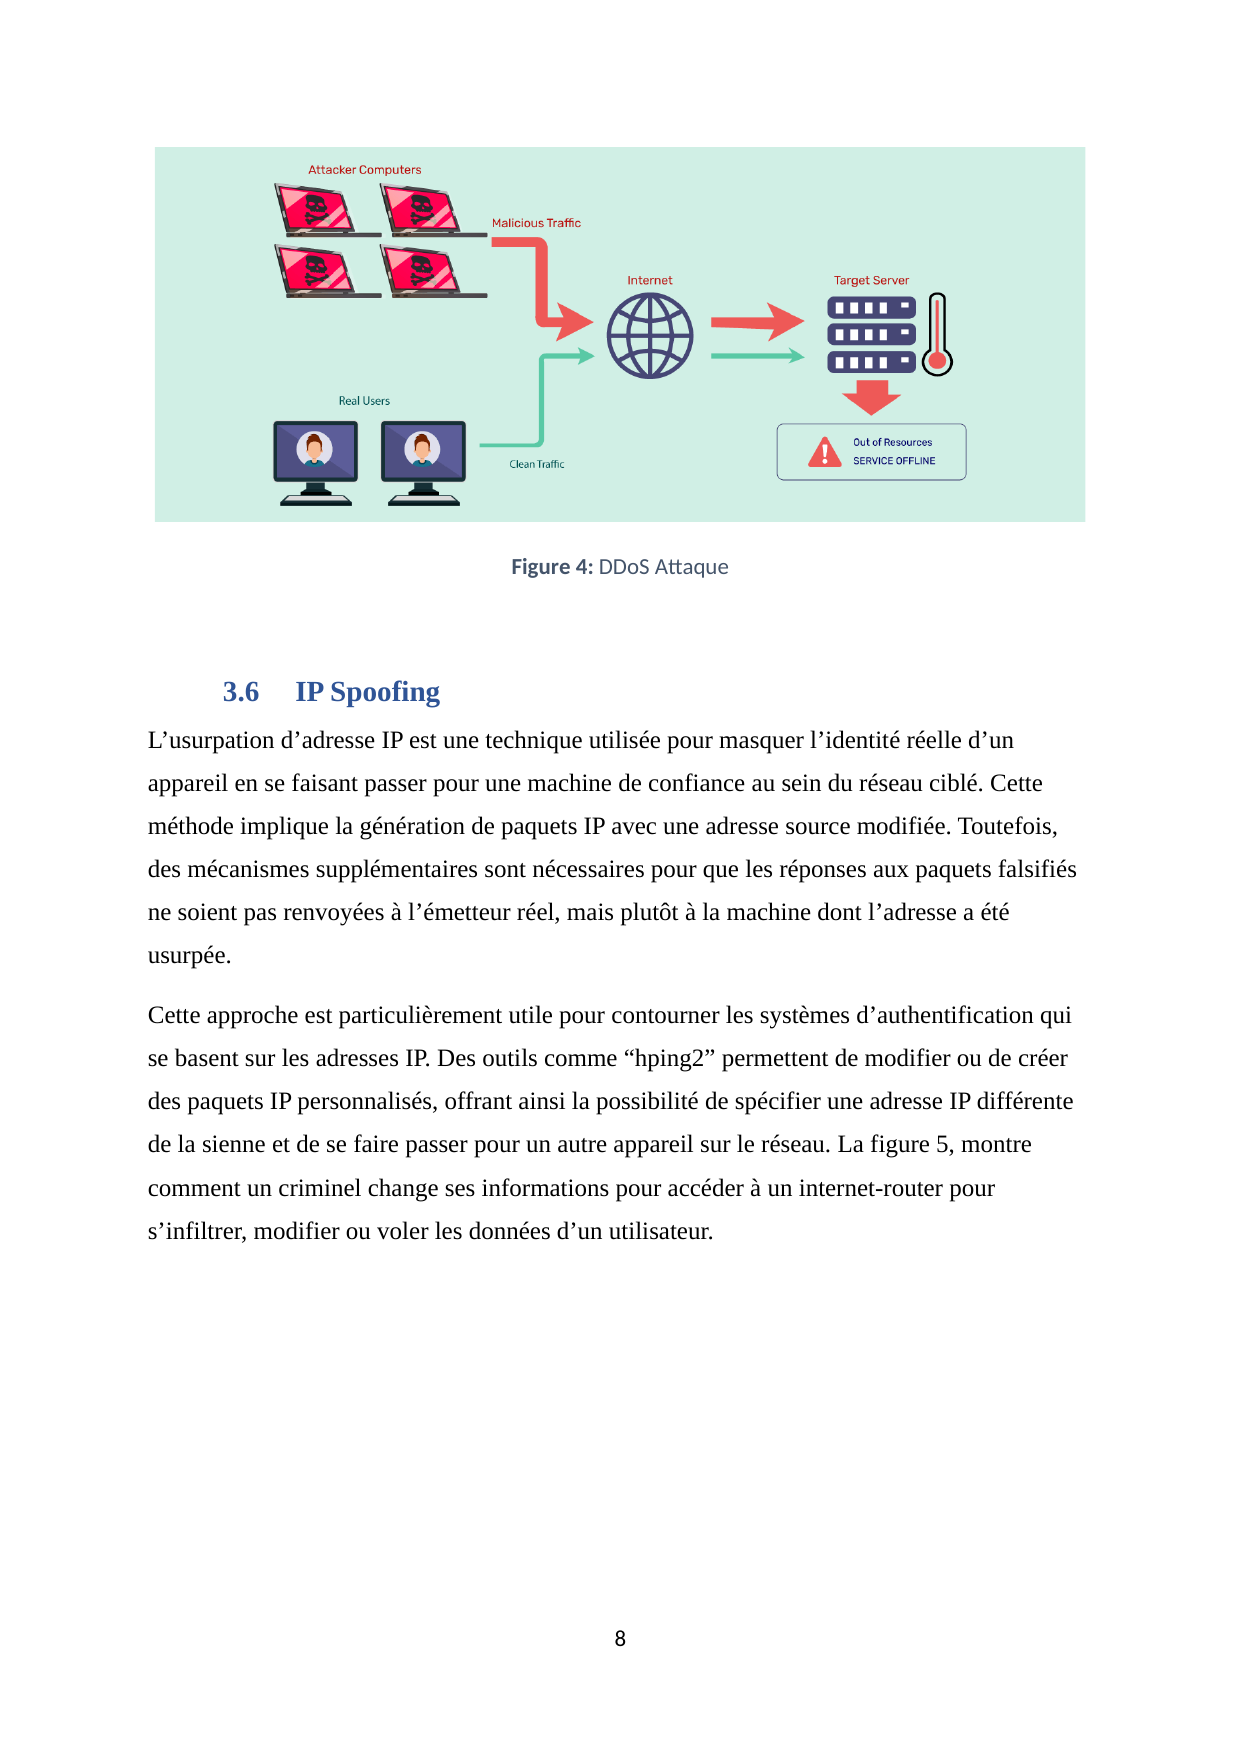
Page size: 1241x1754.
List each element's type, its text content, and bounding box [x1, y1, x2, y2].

subtitle IP Spoofing [223, 674, 1093, 708]
text Cette approche est particulièrement utile pour contourner les systèmes d’authentification qui se basent sur les adresses IP. Des outils comme “hping2” permettent de modifier ou de créer des paquets IP personnalisés, offrant ainsi la possibilité de spécifier une adresse IP différente de la sienne et de se faire passer pour un autre appareil sur le réseau. La figure 5, montre comment un criminel change ses informations pour accéder à un internet-router pour s’infiltrer, modifier ou voler les données d’un utilisateur. [148, 1000, 1093, 1244]
text Figure 4: DDoS Attaque [148, 552, 1093, 580]
text L’usurpation d’adresse IP est une technique utilisée pour masquer l’identité réelle d’un appareil en se faisant passer pour une machine de confiance au sein du réseau ciblé. Cette méthode implique la génération de paquets IP avec une adresse source modifiée. Toutefois, des mécanismes supplémentaires sont nécessaires pour que les réponses aux paquets falsifiés ne soient pas renvoyées à l’émetteur réel, mais plutôt à la machine dont l’adresse a été usurpée. [148, 725, 1093, 969]
picture [154, 147, 1086, 522]
